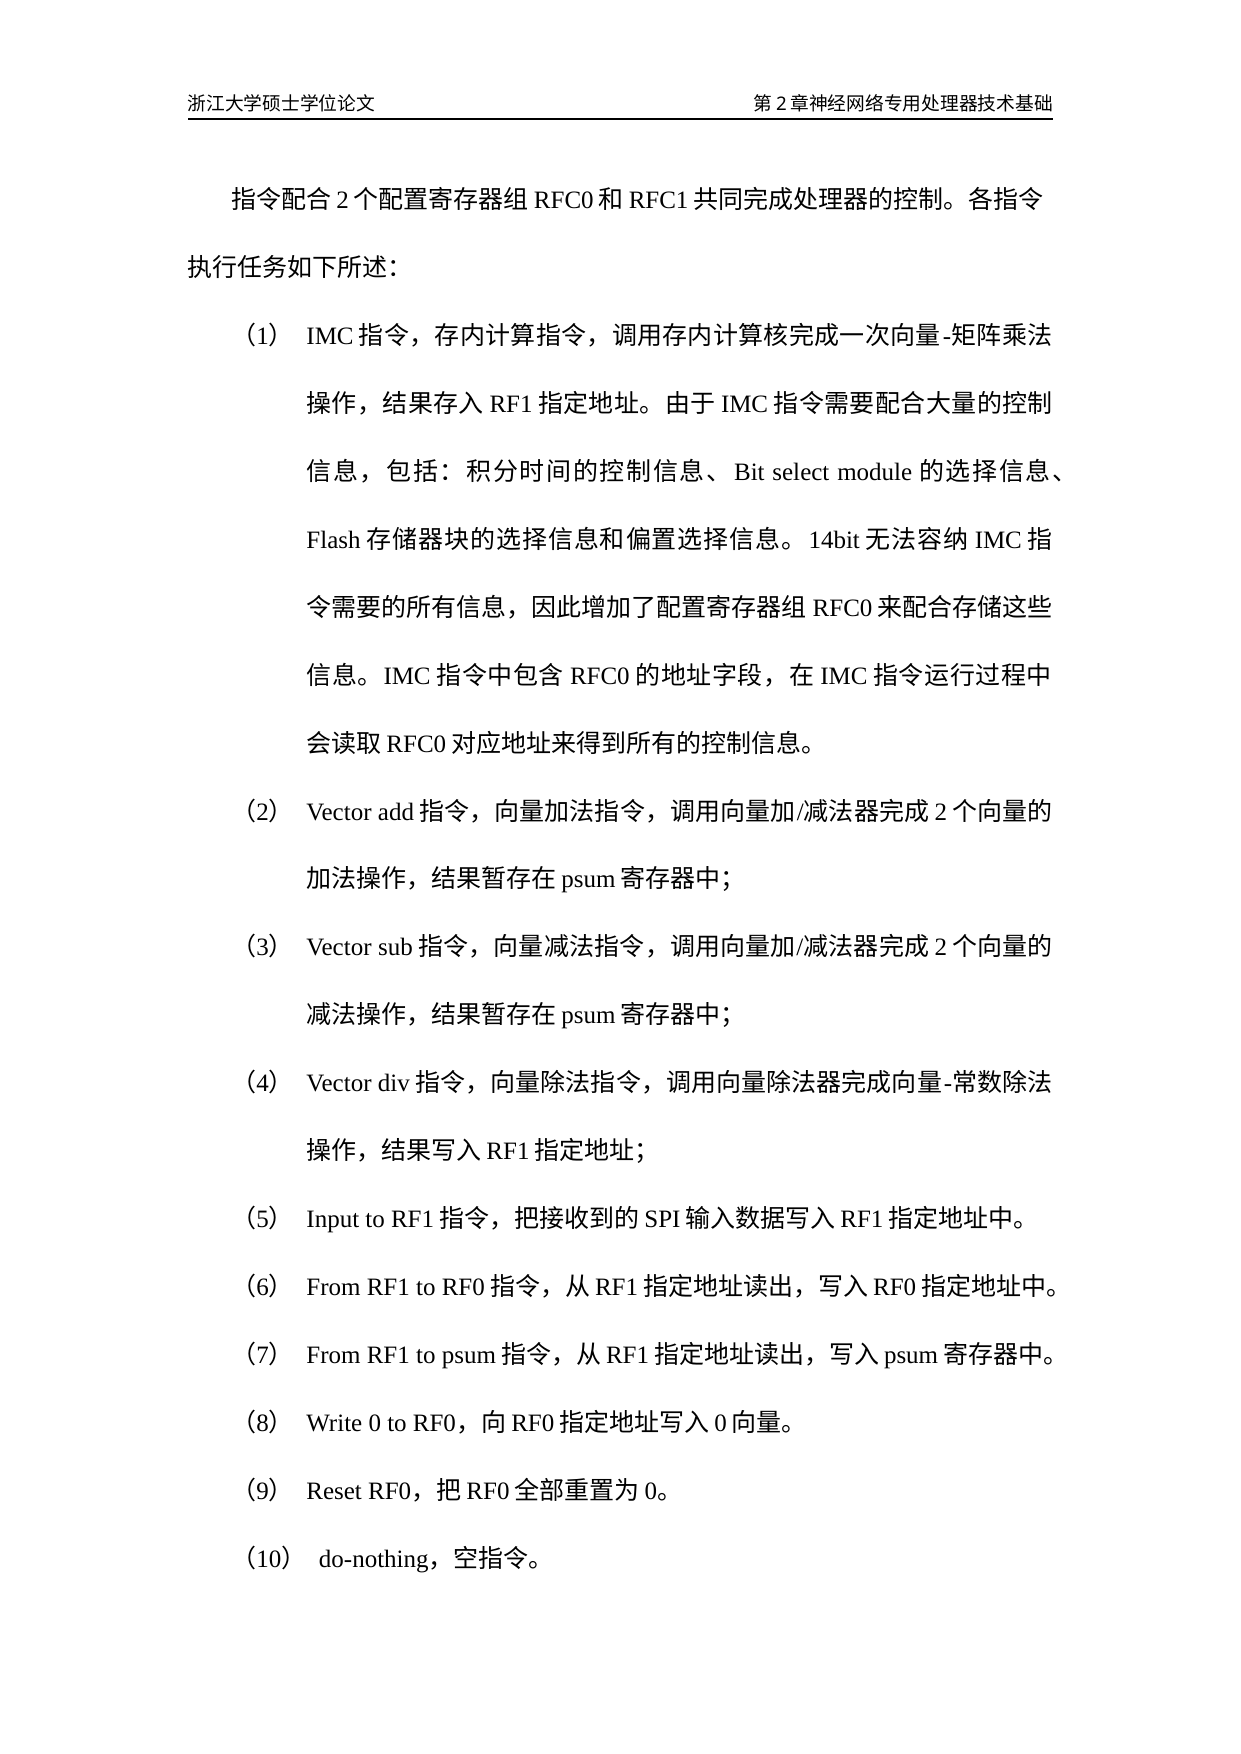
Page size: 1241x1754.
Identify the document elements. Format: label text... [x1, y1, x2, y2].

list do-nothing，空指令。 [231, 1522, 1053, 1590]
list IMC指令，存内计算指令，调用存内计算核完成一次向量-矩阵乘法操作，结果存入RF1指定地址。由于IMC指令需要配合大量的控制信息，包括：积分时间的控制信息、Bit select module的选择信息、Flash存储器块的选择信息和偏置选择信息。14bit无法容纳IMC指令需要的所有信息，因此增加了配置寄存器组RFC0来配合存储这些信息。IMC指令中包含RFC0的地址字段，在IMC指令运行过程中会读取RFC0对应地址来得到所有的控制信息。 [231, 300, 1053, 775]
list Vector sub指令，向量减法指令，调用向量加/减法器完成2个向量的减法操作，结果暂存在psum寄存器中； [231, 911, 1053, 1047]
list Vector div指令，向量除法指令，调用向量除法器完成向量-常数除法操作，结果写入RF1指定地址； [231, 1047, 1053, 1183]
list Input to RF1指令，把接收到的SPI输入数据写入RF1指定地址中。 [231, 1183, 1053, 1251]
list Reset RF0，把RF0全部重置为0。 [231, 1454, 1053, 1522]
list From RF1 to RF0指令，从RF1指定地址读出，写入RF0指定地址中。 [231, 1251, 1053, 1318]
list Write 0 to RF0，向RF0指定地址写入0向量。 [231, 1386, 1053, 1454]
list From RF1 to psum指令，从RF1指定地址读出，写入psum寄存器中。 [231, 1318, 1053, 1386]
text 指令配合2个配置寄存器组RFC0和RFC1共同完成处理器的控制。各指令执行任务如下所述： [187, 164, 1053, 300]
list Vector add指令，向量加法指令，调用向量加/减法器完成2个向量的加法操作，结果暂存在psum寄存器中； [231, 775, 1053, 911]
